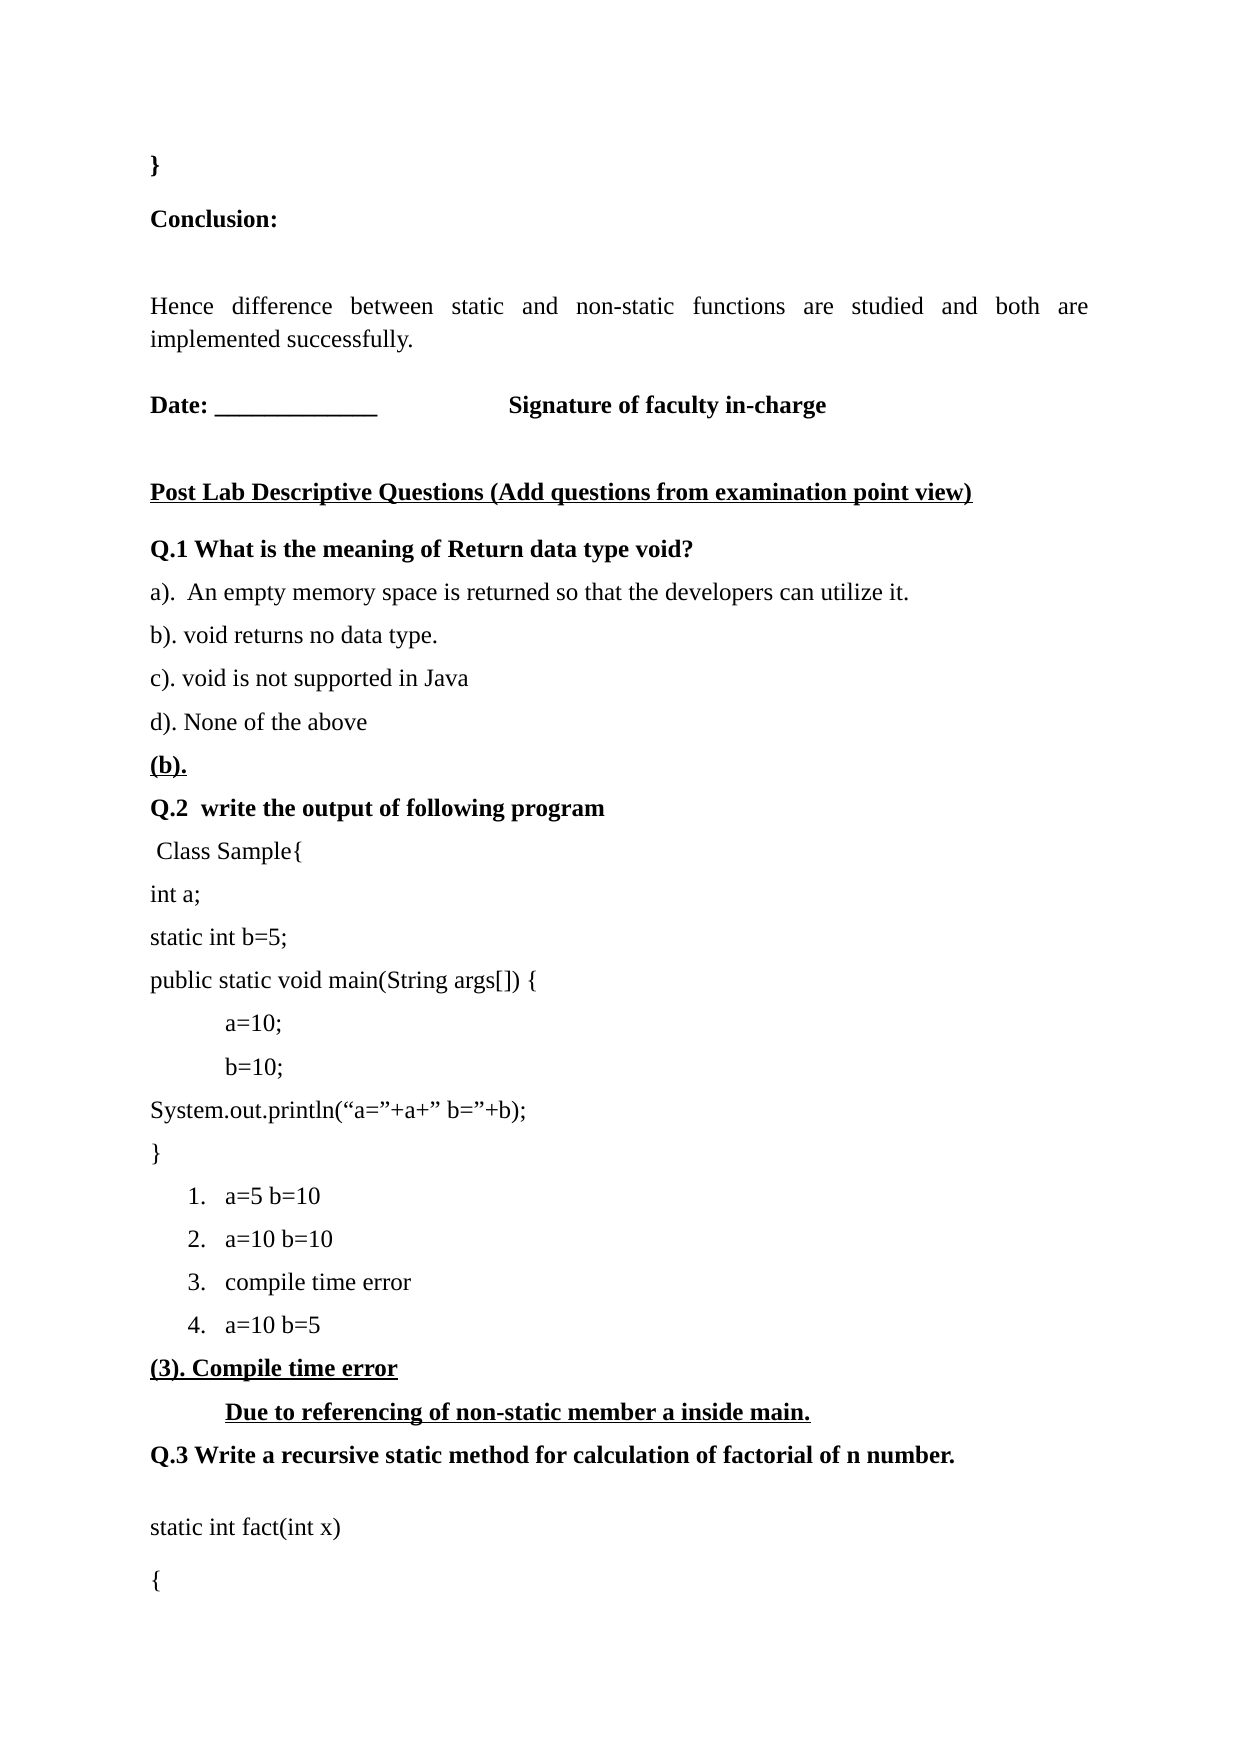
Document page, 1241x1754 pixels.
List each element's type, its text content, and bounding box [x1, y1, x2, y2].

text } [150, 1138, 1090, 1167]
text d). None of the above [150, 707, 1090, 735]
text } [150, 150, 1090, 179]
text b=10; [150, 1052, 1090, 1080]
text Q.2 write the output of following program [150, 793, 1090, 822]
text static int fact(int x) [150, 1512, 1090, 1540]
text c). void is not supported in Java [150, 663, 1090, 692]
text Date: _____________ Signature of faculty in-charge [150, 390, 1090, 418]
text Q.1 What is the meaning of Return data type void? [150, 534, 1090, 563]
list a=10 b=5 [187, 1310, 1090, 1339]
text Hence difference between static and non-static functions are studied and both are implemented successfully. [150, 291, 1090, 352]
list a=5 b=10 [187, 1181, 1090, 1210]
text (3). Compile time error [150, 1353, 1090, 1382]
text a). An empty memory space is returned so that the developers can utilize it. [150, 577, 1090, 606]
text int a; [150, 879, 1090, 908]
text public static void main(String args[]) { [150, 965, 1090, 994]
text Post Lab Descriptive Questions (Add questions from examination point view) [150, 477, 1090, 505]
list compile time error [187, 1267, 1090, 1296]
text Class Sample{ [150, 836, 1090, 865]
text static int b=5; [150, 922, 1090, 951]
list a=10 b=10 [187, 1224, 1090, 1253]
text Due to referencing of non-static member a inside main. [150, 1397, 1090, 1425]
text { [150, 1566, 1090, 1594]
text (b). [150, 750, 1090, 778]
text Q.3 Write a recursive static method for calculation of factorial of n number. [150, 1440, 1090, 1468]
text System.out.println(“a=”+a+” b=”+b); [150, 1095, 1090, 1123]
text b). void returns no data type. [150, 620, 1090, 649]
text Conclusion: [150, 204, 1090, 233]
text a=10; [150, 1008, 1090, 1037]
